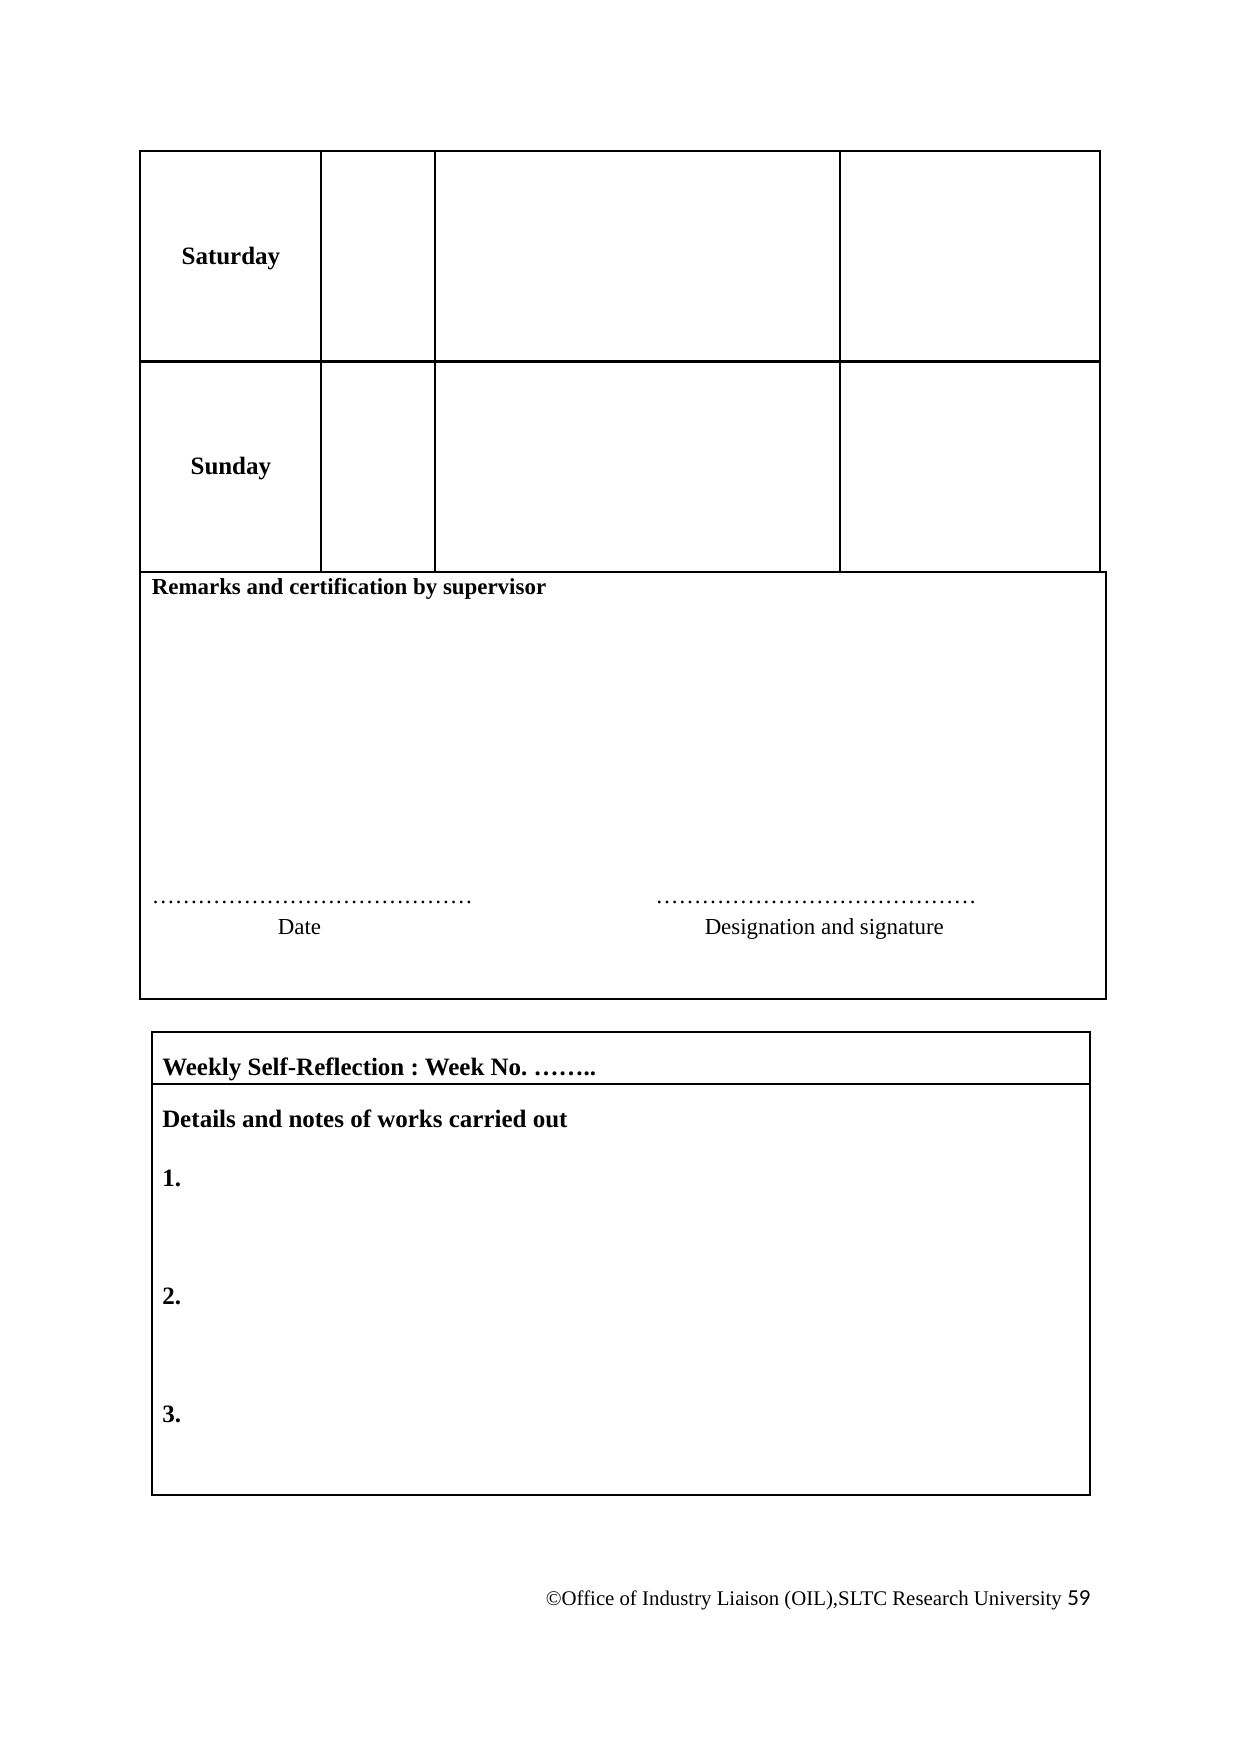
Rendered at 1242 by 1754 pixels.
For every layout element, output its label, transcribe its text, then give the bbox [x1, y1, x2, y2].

table_cell [841, 363, 1099, 571]
table_cell Sunday [141, 363, 320, 571]
table_cell Details and notes of works carried out 1. 2. 3. [153, 1085, 1089, 1493]
table_header Weekly Self-Reflection : Week No. …….. [153, 1033, 1089, 1083]
table_header [841, 152, 1099, 360]
table_header [322, 152, 434, 360]
table_header Saturday [141, 152, 320, 360]
table_cell [322, 363, 434, 571]
table_cell Remarks and certification by supervisor …………………………………… …………………………………… Date Designation and signature [141, 573, 1105, 998]
table_header [436, 152, 839, 360]
table_cell [436, 363, 839, 571]
